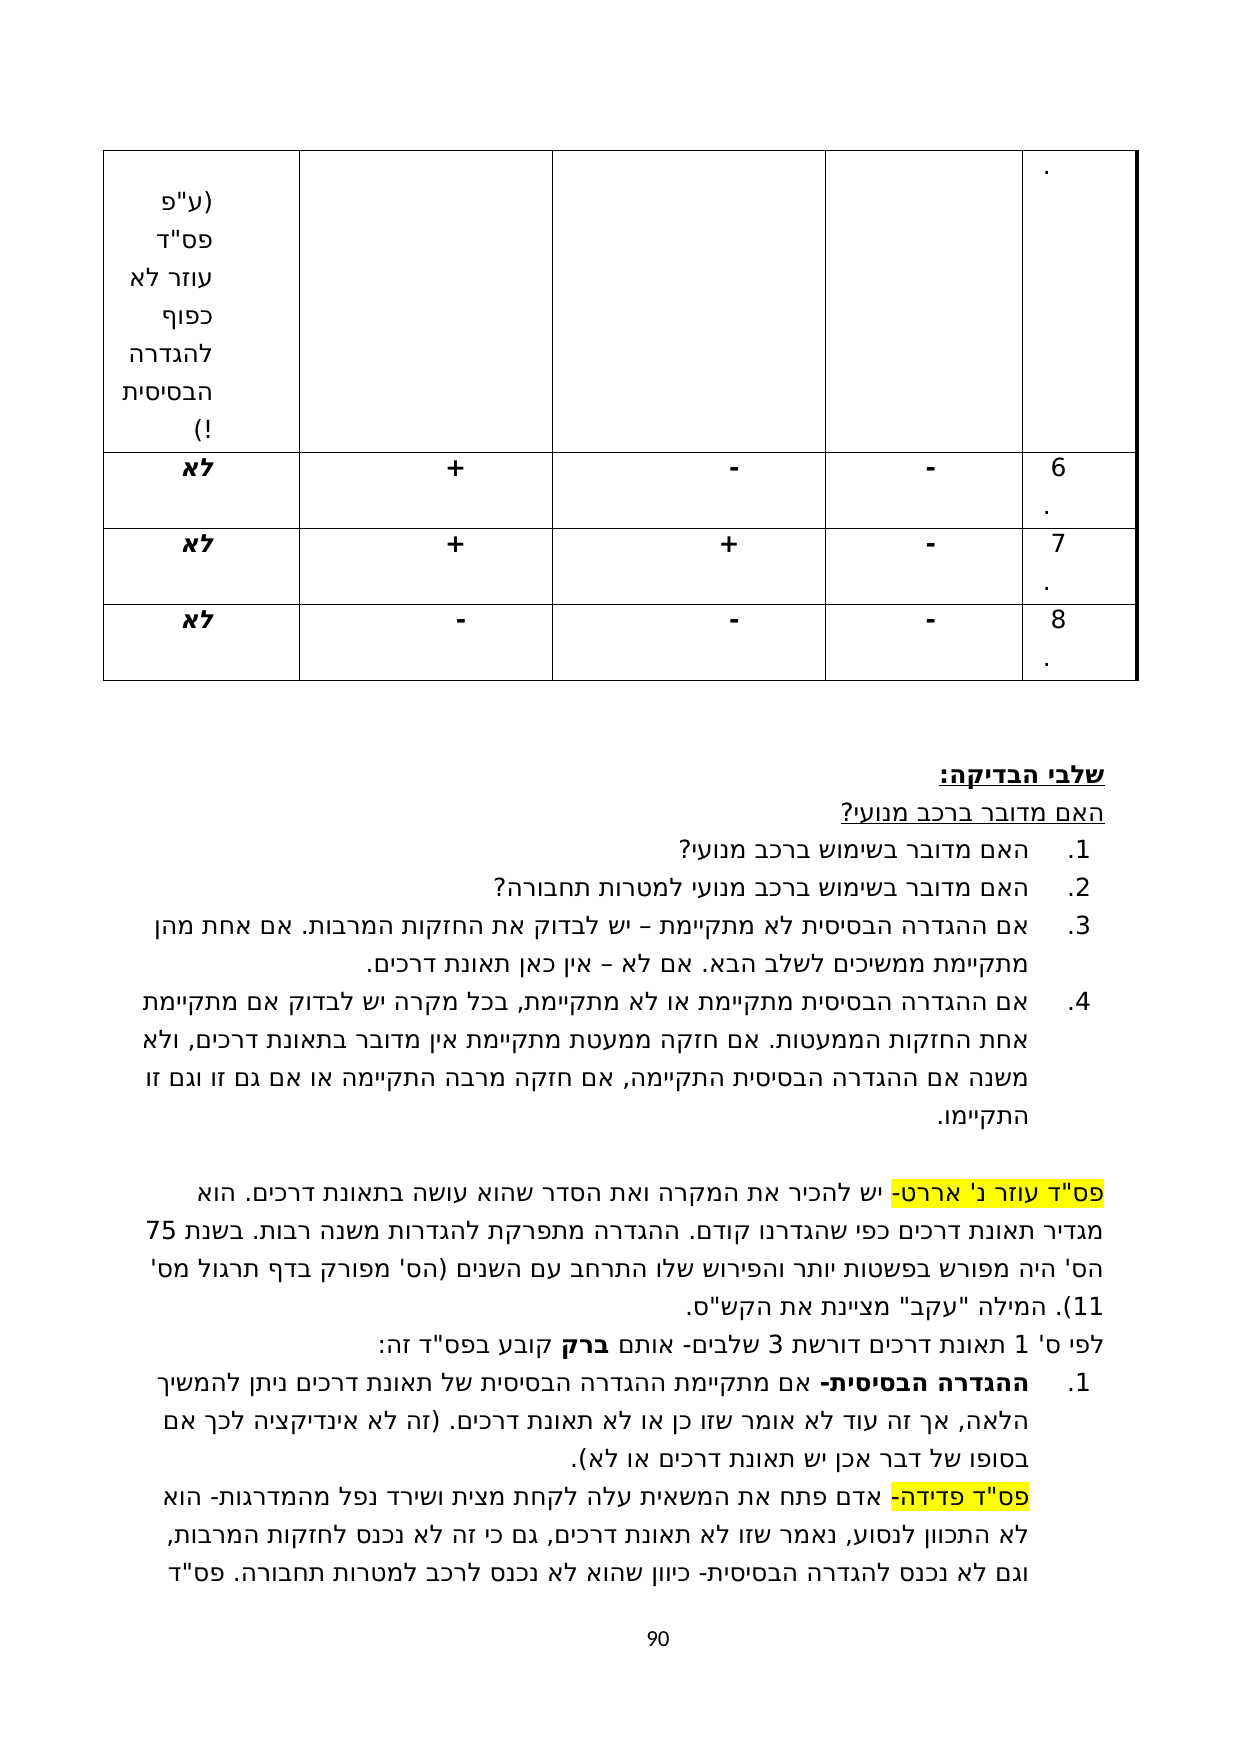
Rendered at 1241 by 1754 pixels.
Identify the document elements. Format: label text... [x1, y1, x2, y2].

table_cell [104, 151, 299, 452]
list ההגדרה הבסיסית- אם מתקיימת ההגדרה הבסיסית של תאונת דרכים ניתן להמשיך הלאה, אך זה עוד לא אומר שזו כן או לא תאונת דרכים. (זה לא אינדיקציה לכך אם בסופו של דבר אכן יש תאונת דרכים או לא). [136, 1368, 1067, 1473]
text האם מדובר ברכב מנועי? [136, 798, 1104, 827]
table_cell 8. [1023, 605, 1135, 680]
table_cell - [300, 605, 552, 680]
table_cell לא [104, 529, 299, 604]
text לפי ס' 1 תאונת דרכים דורשת 3 שלבים- אותם ברק קובע בפס"ד זה: [136, 1330, 1104, 1359]
text פס"ד עוזר נ' אררט- יש להכיר את המקרה ואת הסדר שהוא עושה בתאונת דרכים. הוא מגדיר תאונת דרכים כפי שהגדרנו קודם. ההגדרה מתפרקת להגדרות משנה רבות. בשנת 75 הס' היה מפורש בפשטות יותר והפירוש שלו התרחב עם השנים (הס' מפורק בדף תרגול מס' 11). המילה "עקב" מציינת את הקש"ס. [136, 1179, 1104, 1322]
table_cell + [553, 529, 825, 604]
table_cell - [826, 151, 1022, 452]
table_cell 6. [1023, 453, 1135, 528]
list האם מדובר בשימוש ברכב מנועי? [136, 836, 1067, 865]
table_cell - [300, 151, 552, 452]
table_cell - [826, 605, 1022, 680]
table_cell - [826, 529, 1022, 604]
table_cell + [300, 529, 552, 604]
table_cell + [553, 151, 825, 452]
table_cell + [300, 453, 552, 528]
table_cell 5. [1023, 151, 1135, 452]
list אם ההגדרה הבסיסית לא מתקיימת – יש לבדוק את החזקות המרבות. אם אחת מהן מתקיימת ממשיכים לשלב הבא. אם לא – אין כאן תאונת דרכים. [136, 912, 1067, 979]
table_cell - [826, 453, 1022, 528]
text שלבי הבדיקה: [136, 760, 1104, 789]
table_cell 7. [1023, 529, 1135, 604]
table_cell - [553, 453, 825, 528]
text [136, 1482, 1029, 1587]
list אם ההגדרה הבסיסית מתקיימת או לא מתקיימת, בכל מקרה יש לבדוק אם מתקיימת אחת החזקות הממעטות. אם חזקה ממעטת מתקיימת אין מדובר בתאונת דרכים, ולא משנה אם ההגדרה הבסיסית התקיימה, אם חזקה מרבה התקיימה או אם גם זו וגם זו התקיימו. [136, 987, 1067, 1130]
list האם מדובר בשימוש ברכב מנועי למטרות תחבורה? [136, 874, 1067, 903]
table_cell לא [104, 453, 299, 528]
table_cell לא [104, 605, 299, 680]
table_cell - [553, 605, 825, 680]
